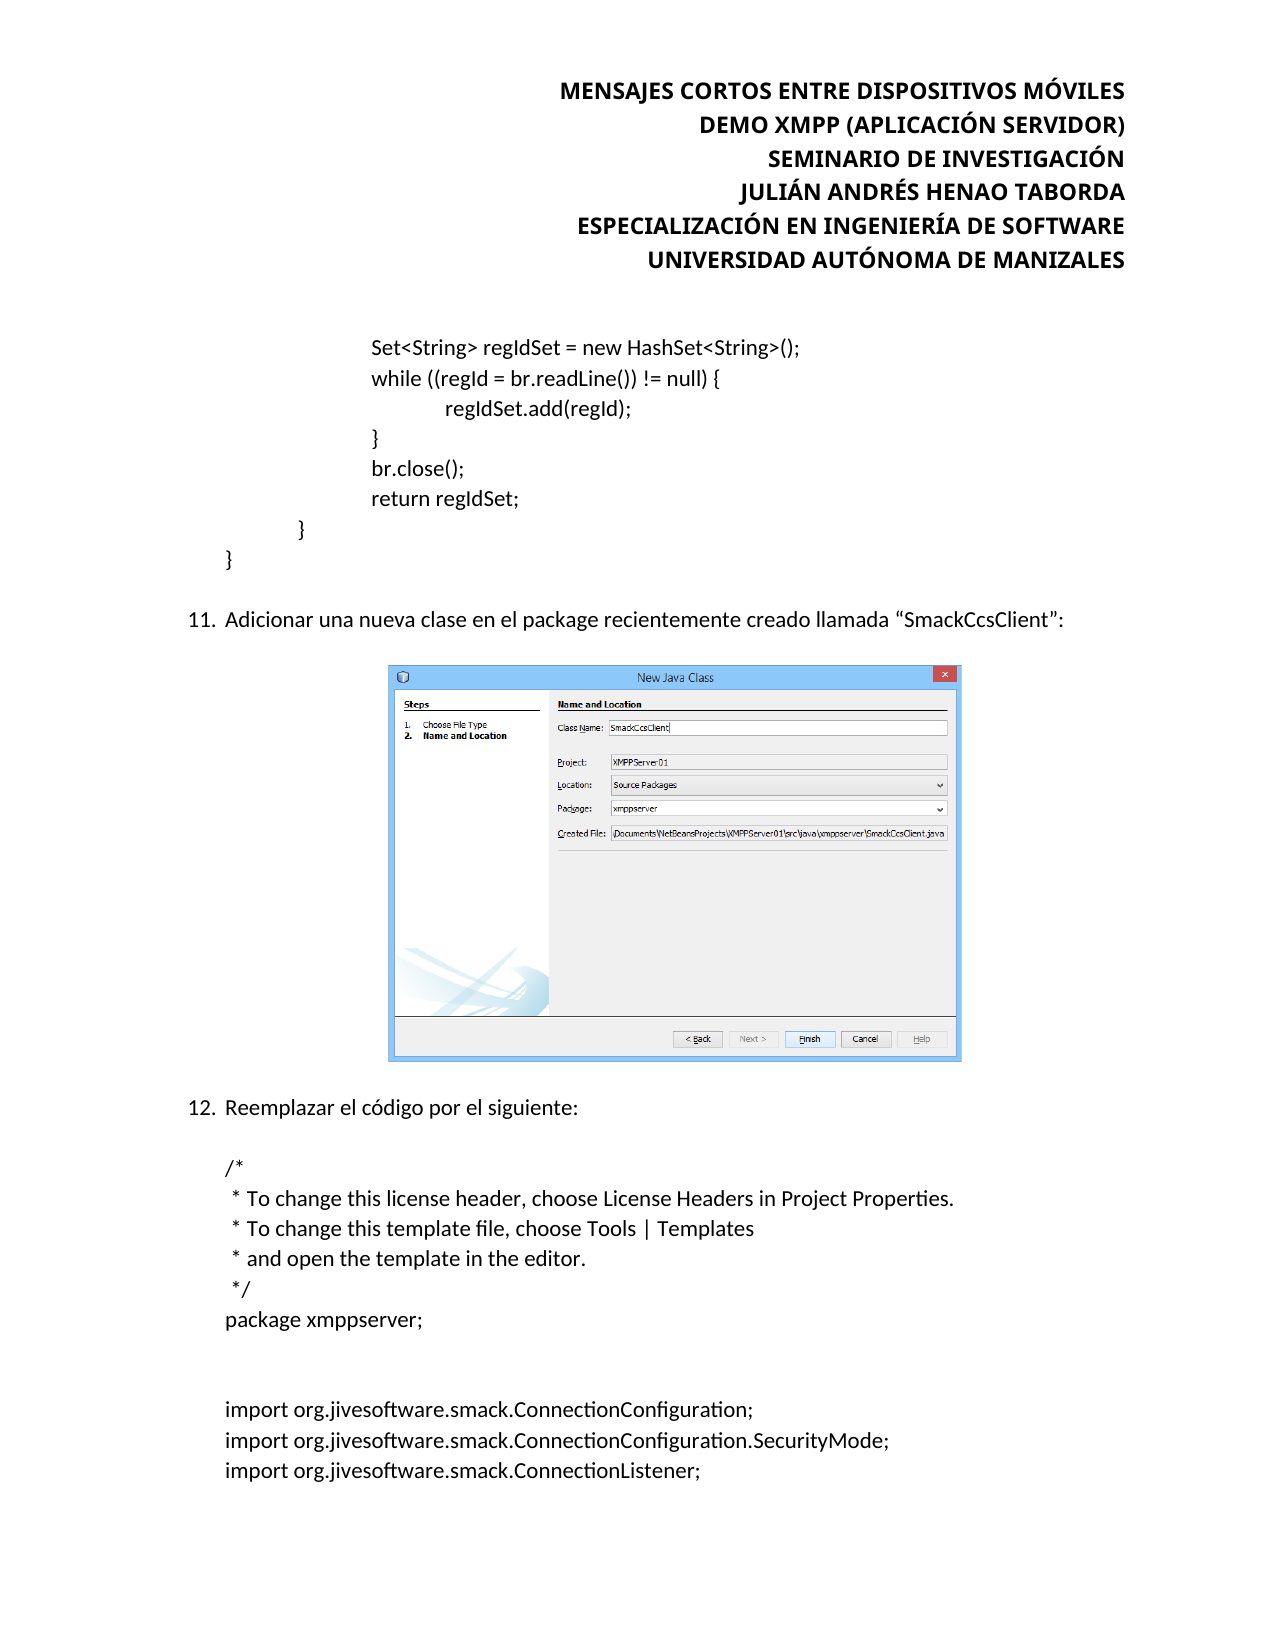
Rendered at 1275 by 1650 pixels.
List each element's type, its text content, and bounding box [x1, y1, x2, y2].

list */ [225, 1275, 1125, 1303]
list } [225, 545, 1125, 573]
list while ((regId = br.readLine()) != null) { [225, 364, 1125, 392]
list Reemplazar el código por el siguiente: [187, 1093, 1125, 1122]
list package xmppserver; [225, 1305, 1125, 1333]
list * and open the template in the editor. [225, 1244, 1125, 1273]
list import org.jivesoftware.smack.ConnectionListener; [225, 1456, 1125, 1484]
list /* [225, 1154, 1125, 1182]
list Set<String> regIdSet = new HashSet<String>(); [225, 333, 1125, 362]
list return regIdSet; [225, 484, 1125, 513]
list import org.jivesoftware.smack.ConnectionConfiguration.SecurityMode; [225, 1426, 1125, 1454]
list Adicionar una nueva clase en el package recientemente creado llamada “SmackCcsClient”: [187, 605, 1125, 633]
list * To change this template file, choose Tools | Templates [225, 1214, 1125, 1242]
list } [225, 515, 1125, 543]
list regIdSet.add(regId); [225, 394, 1125, 422]
list } [225, 424, 1125, 452]
list import org.jivesoftware.smack.ConnectionConfiguration; [225, 1396, 1125, 1424]
picture [388, 665, 962, 1062]
list * To change this license header, choose License Headers in Project Properties. [225, 1184, 1125, 1212]
list br.close(); [225, 454, 1125, 482]
